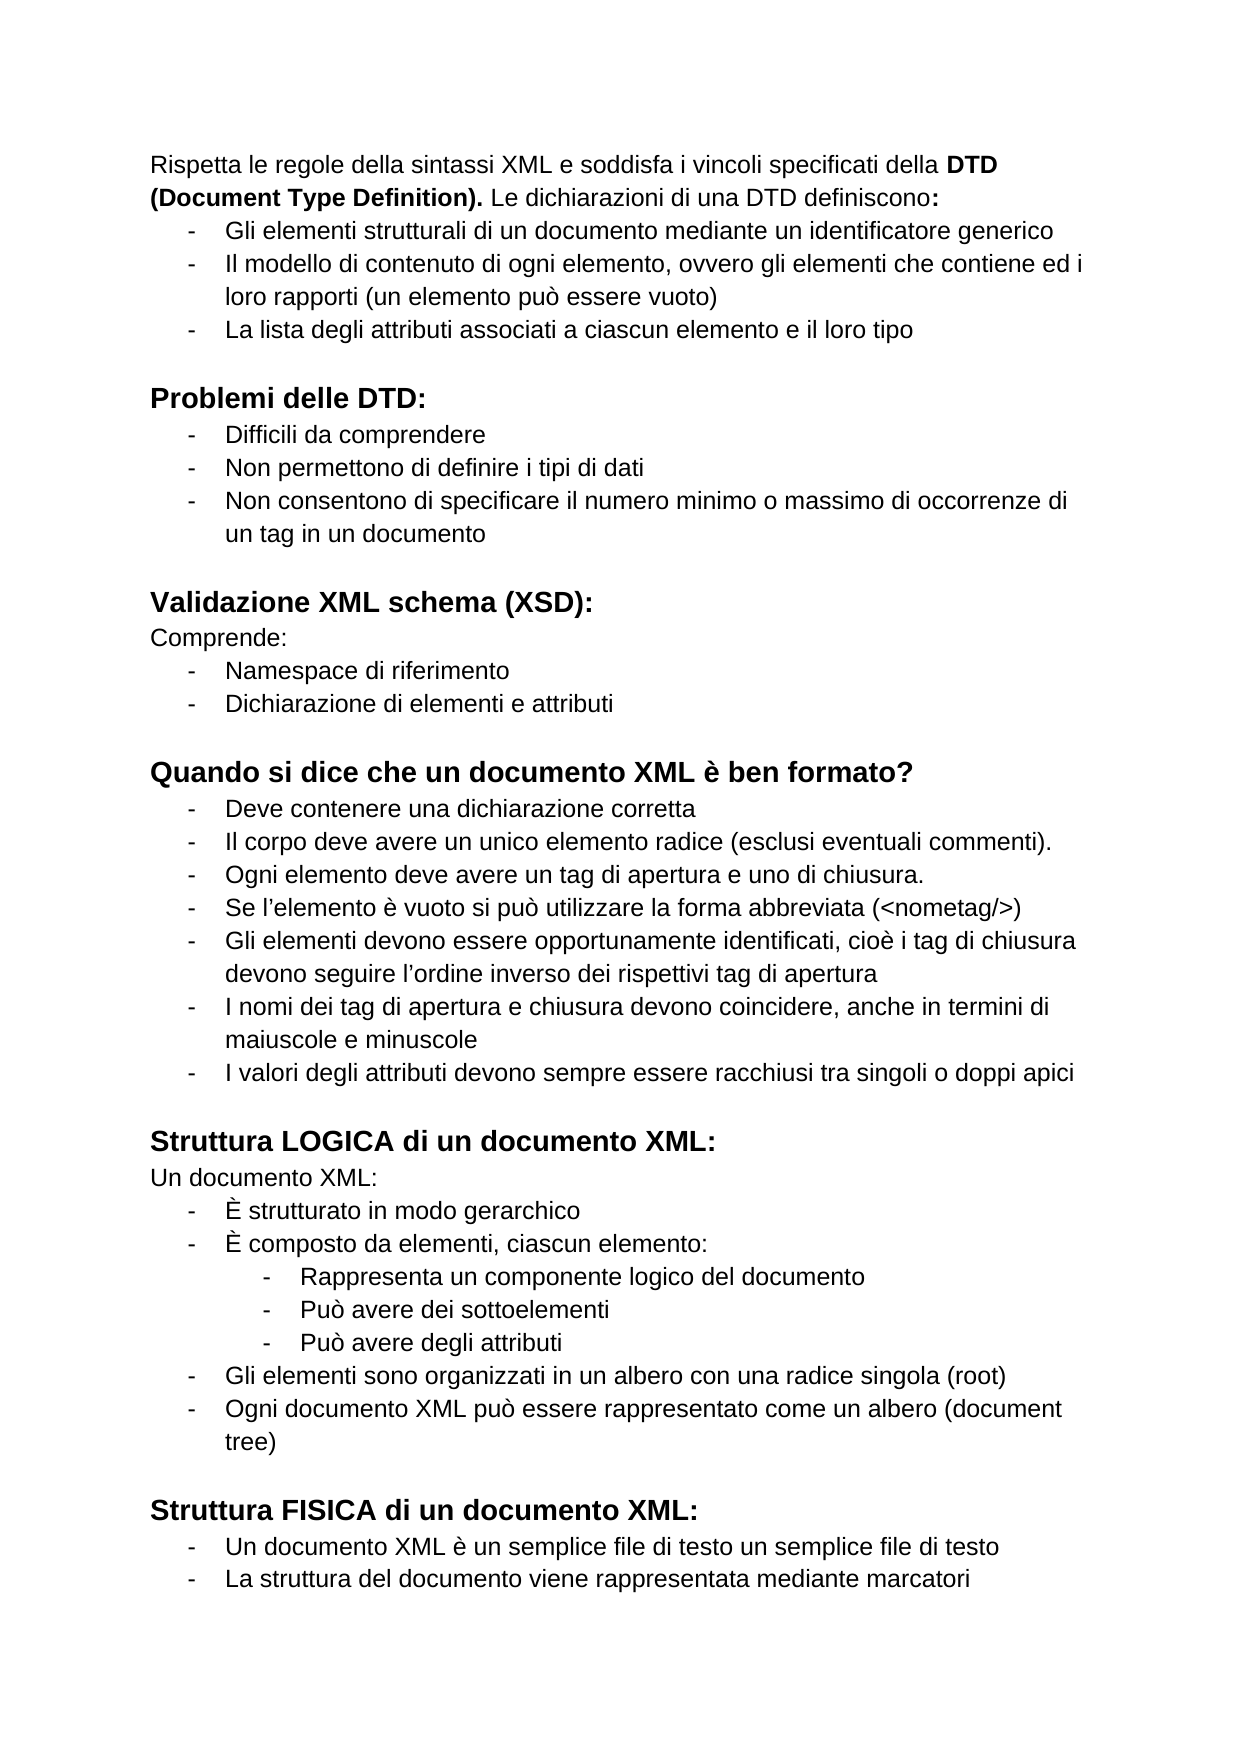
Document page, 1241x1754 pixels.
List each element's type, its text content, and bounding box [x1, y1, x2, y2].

list Il corpo deve avere un unico elemento radice (esclusi eventuali commenti). [187, 827, 1090, 856]
text Problemi delle DTD: [150, 381, 1090, 415]
list Difficili da comprendere [187, 420, 1090, 448]
text Validazione XML schema (XSD): [150, 585, 1090, 618]
list Può avere dei sottoelementi [262, 1295, 1090, 1323]
list Un documento XML è un semplice file di testo un semplice file di testo [187, 1531, 1090, 1560]
text Quando si dice che un documento XML è ben formato? [150, 755, 1090, 789]
list Namespace di riferimento [187, 656, 1090, 685]
text Rispetta le regole della sintassi XML e soddisfa i vincoli specificati della DTD (Document Type Definition). Le dichiarazioni di una DTD definiscono: [150, 150, 1090, 212]
list Non consentono di specificare il numero minimo o massimo di occorrenze di un tag in un documento [187, 486, 1090, 547]
list I valori degli attributi devono sempre essere racchiusi tra singoli o doppi apici [187, 1058, 1090, 1087]
list Gli elementi strutturali di un documento mediante un identificatore generico [187, 216, 1090, 245]
list La lista degli attributi associati a ciascun elemento e il loro tipo [187, 315, 1090, 344]
list Non permettono di definire i tipi di dati [187, 453, 1090, 481]
text Un documento XML: [150, 1163, 1090, 1191]
text Struttura FISICA di un documento XML: [150, 1493, 1090, 1526]
list Gli elementi devono essere opportunamente identificati, cioè i tag di chiusura devono seguire l’ordine inverso dei rispettivi tag di apertura [187, 926, 1090, 988]
list Ogni elemento deve avere un tag di apertura e uno di chiusura. [187, 860, 1090, 889]
text Comprende: [150, 623, 1090, 652]
list Se l’elemento è vuoto si può utilizzare la forma abbreviata (<nometag/>) [187, 893, 1090, 922]
list È composto da elementi, ciascun elemento: [187, 1229, 1090, 1257]
list La struttura del documento viene rappresentata mediante marcatori [187, 1564, 1090, 1593]
list È strutturato in modo gerarchico [187, 1196, 1090, 1224]
list I nomi dei tag di apertura e chiusura devono coincidere, anche in termini di maiuscole e minuscole [187, 992, 1090, 1054]
list Deve contenere una dichiarazione corretta [187, 794, 1090, 823]
text Struttura LOGICA di un documento XML: [150, 1124, 1090, 1158]
list Rappresenta un componente logico del documento [262, 1262, 1090, 1291]
list Gli elementi sono organizzati in un albero con una radice singola (root) [187, 1361, 1090, 1389]
list Dichiarazione di elementi e attributi [187, 689, 1090, 718]
list Ogni documento XML può essere rappresentato come un albero (document tree) [187, 1394, 1090, 1456]
list Può avere degli attributi [262, 1328, 1090, 1357]
list Il modello di contenuto di ogni elemento, ovvero gli elementi che contiene ed i loro rapporti (un elemento può essere vuoto) [187, 249, 1090, 311]
